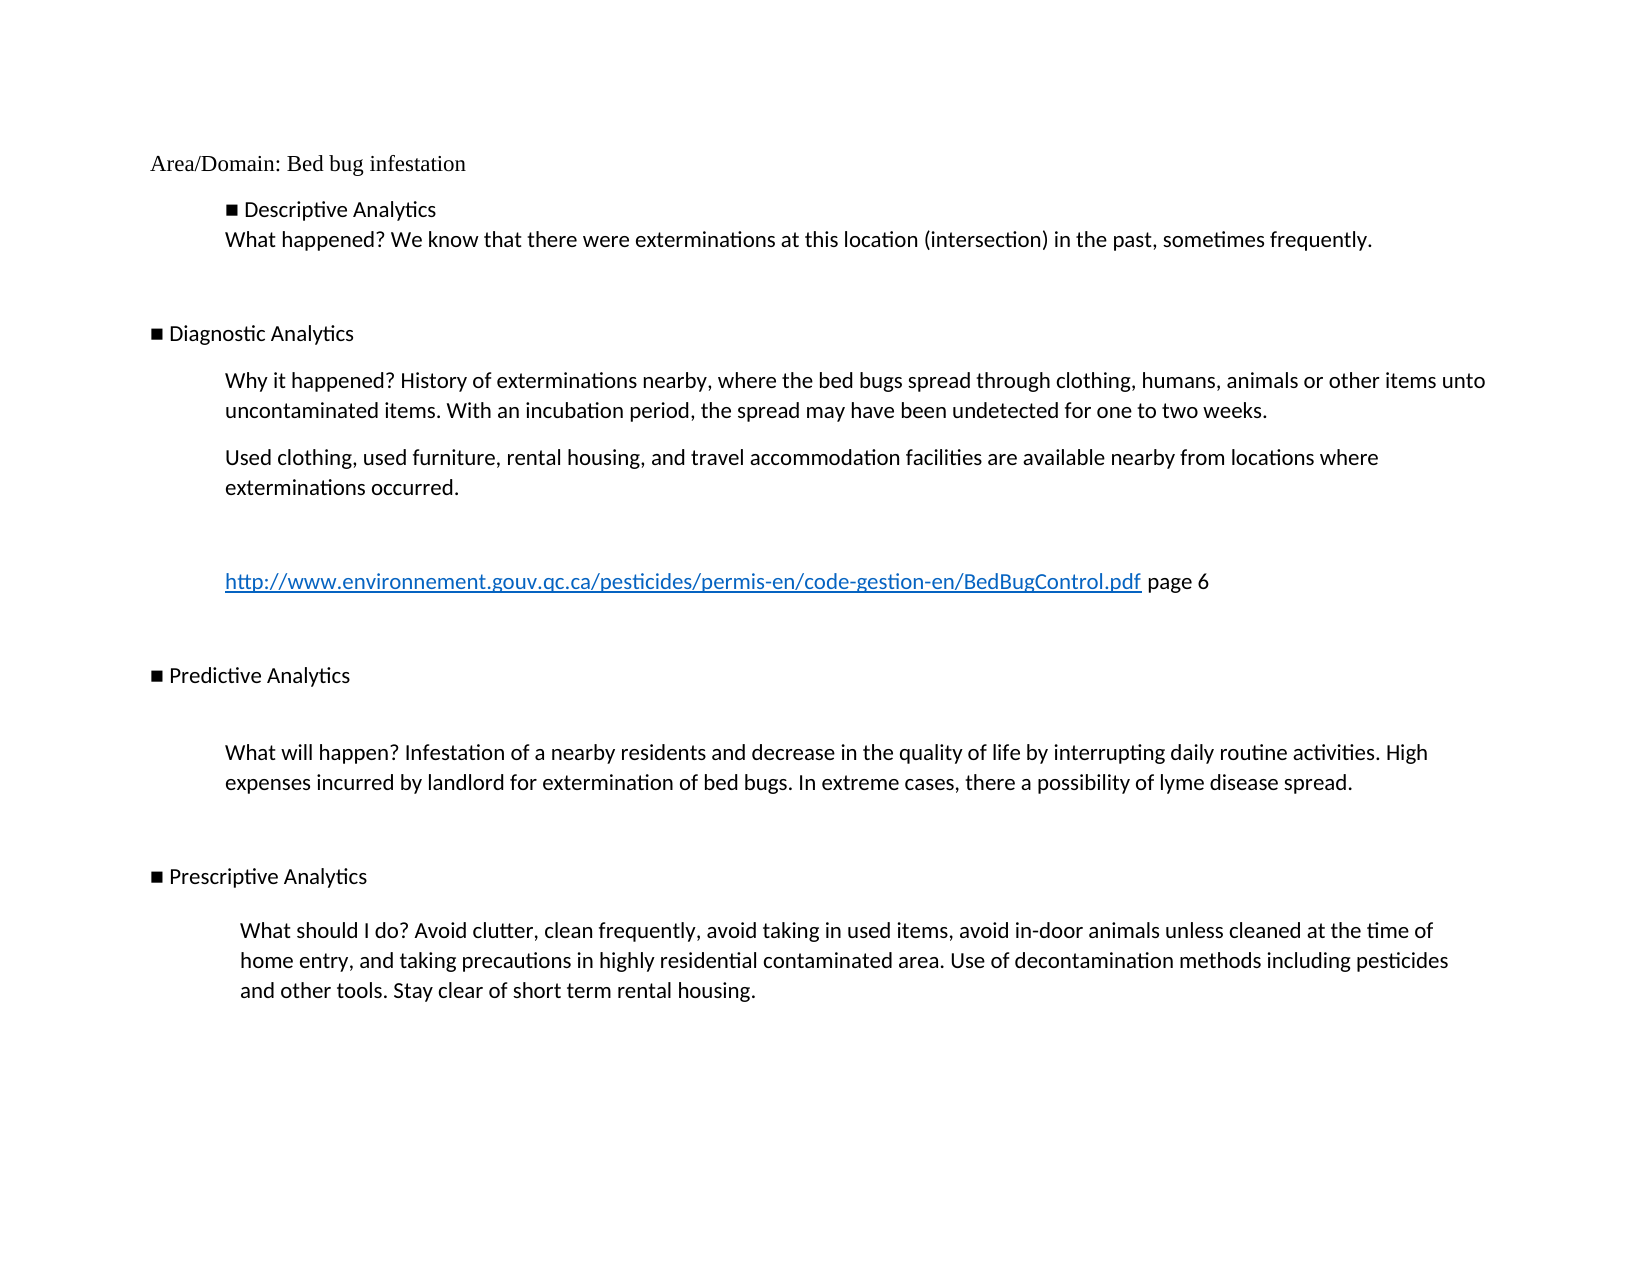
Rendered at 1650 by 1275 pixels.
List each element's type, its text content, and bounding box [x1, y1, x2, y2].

text What will happen? Infestation of a nearby residents and decrease in the quality of life by interrupting daily routine activities. High expenses incurred by landlord for extermination of bed bugs. In extreme cases, there a possibility of lyme disease spread. [225, 708, 1500, 796]
text ■ Diagnostic Analytics [150, 319, 1500, 347]
text ■ Prescriptive Analytics [150, 862, 1500, 890]
text Why it happened? History of exterminations nearby, where the bed bugs spread through clothing, humans, animals or other items unto uncontaminated items. With an incubation period, the spread may have been undetected for one to two weeks. [225, 366, 1500, 424]
text ■ Descriptive Analytics What happened? We know that there were exterminations at this location (intersection) in the past, sometimes frequently. [225, 195, 1500, 253]
text http://www.environnement.gouv.qc.ca/pesticides/permis-en/code-gestion-en/BedBugControl.pdf page 6 [225, 567, 1500, 595]
text Used clothing, used furniture, rental housing, and travel accommodation facilities are available nearby from locations where exterminations occurred. [225, 443, 1500, 501]
text Area/Domain: Bed bug infestation [150, 150, 1500, 176]
text ■ Predictive Analytics [150, 661, 1500, 689]
